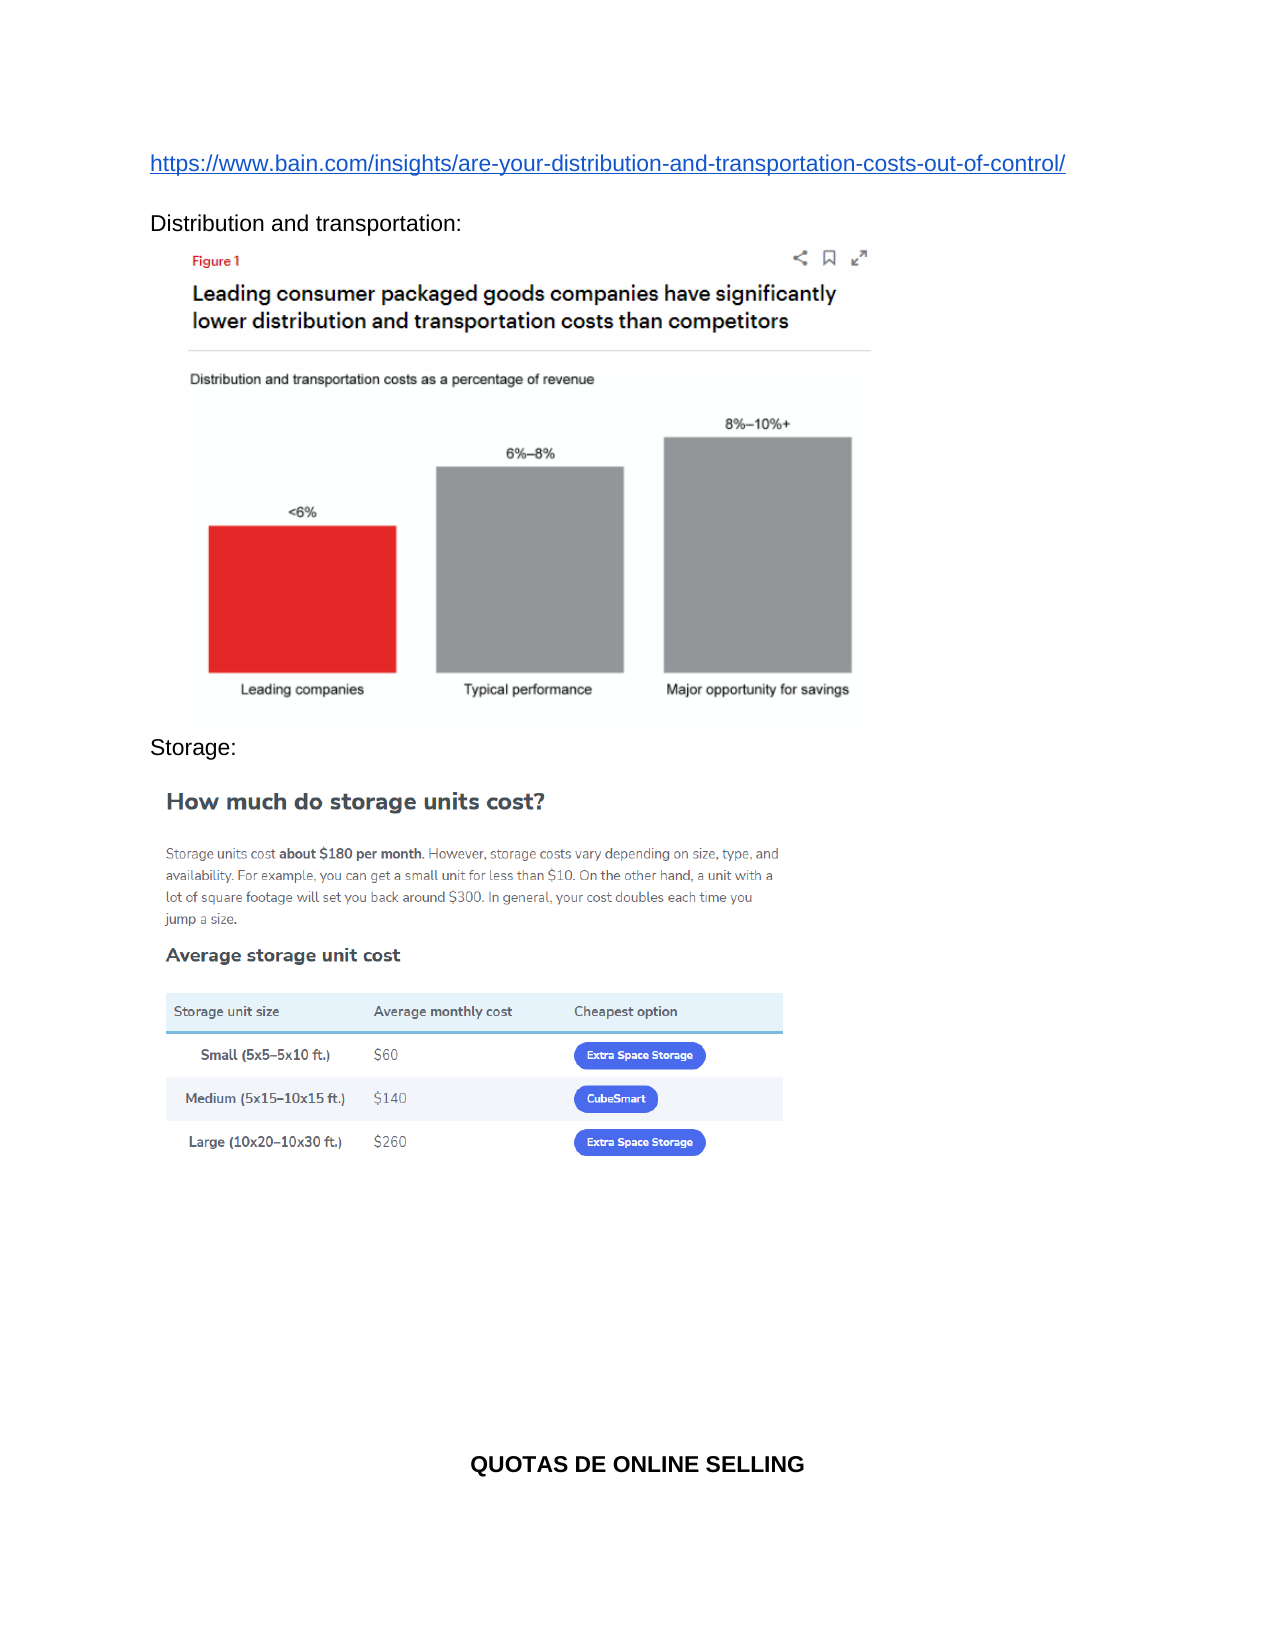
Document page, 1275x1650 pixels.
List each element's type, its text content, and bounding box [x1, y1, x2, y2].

text QUOTAS DE ONLINE SELLING [150, 1451, 1125, 1477]
text Distribution and transportation: [150, 210, 1125, 237]
picture [150, 764, 818, 1176]
picture [150, 240, 897, 731]
text Storage: [150, 734, 1125, 760]
text https://www.bain.com/insights/are-your-distribution-and-transportation-costs-out-of-control/ [150, 150, 1125, 176]
